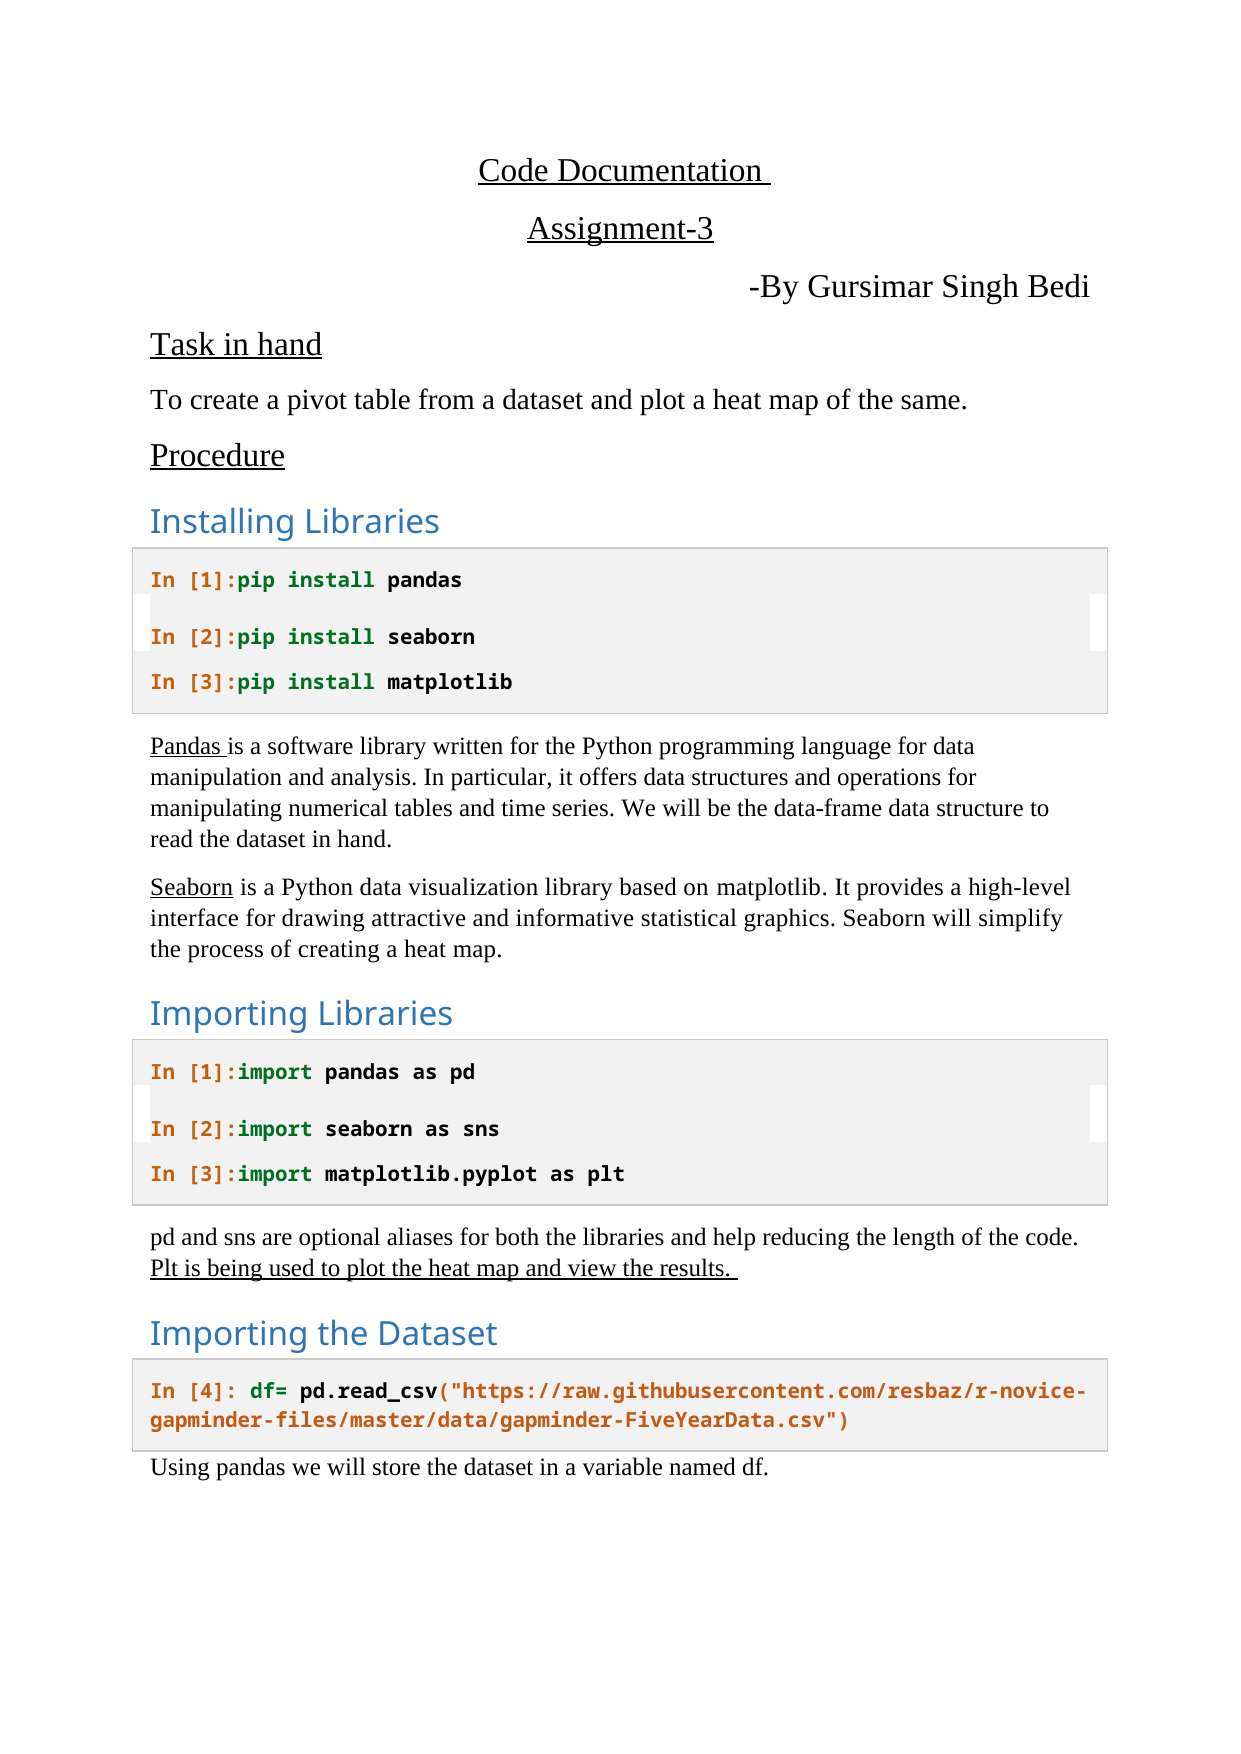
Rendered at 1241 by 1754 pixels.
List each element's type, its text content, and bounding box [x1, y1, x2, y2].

text To create a pivot table from a dataset and plot a heat map of the same. [150, 382, 1090, 416]
text In [1]:import pandas as pd [133, 1040, 1107, 1085]
subtitle Importing Libraries [150, 990, 1090, 1035]
text Pandas is a software library written for the Python programming language for data manipulation and analysis. In particular, it offers data structures and operations for manipulating numerical tables and time series. We will be the data-frame data structure to read the dataset in hand. [150, 731, 1090, 853]
text Code Documentation [150, 150, 1090, 188]
text Seaborn is a Python data visualization library based on matplotlib. It provides a high-level interface for drawing attractive and informative statistical graphics. Seaborn will simplify the process of creating a heat map. [150, 872, 1090, 962]
text In [2]:import seaborn as sns [150, 1114, 1090, 1141]
text Task in hand [150, 324, 1090, 362]
text In [3]:pip install matplotlib [133, 649, 1107, 713]
subtitle Installing Libraries [150, 498, 1090, 544]
text In [3]:import matplotlib.pyplot as plt [133, 1141, 1107, 1204]
text In [4]: df= pd.read_csv("https://raw.githubusercontent.com/resbaz/r-novice- gapminder-files/master/data/gapminder-FiveYearData.csv") [133, 1360, 1107, 1450]
text In [2]:pip install seaborn [150, 622, 1090, 649]
text pd and sns are optional aliases for both the libraries and help reducing the length of the code. Plt is being used to plot the heat map and view the results. [150, 1222, 1090, 1282]
text Procedure [150, 435, 1090, 473]
subtitle Importing the Dataset [150, 1309, 1090, 1355]
text Using pandas we will store the dataset in a variable named df. [150, 1452, 1090, 1480]
text In [1]:pip install pandas [133, 549, 1107, 594]
text -By Gursimar Singh Bedi [150, 266, 1090, 304]
text Assignment-3 [150, 208, 1090, 246]
